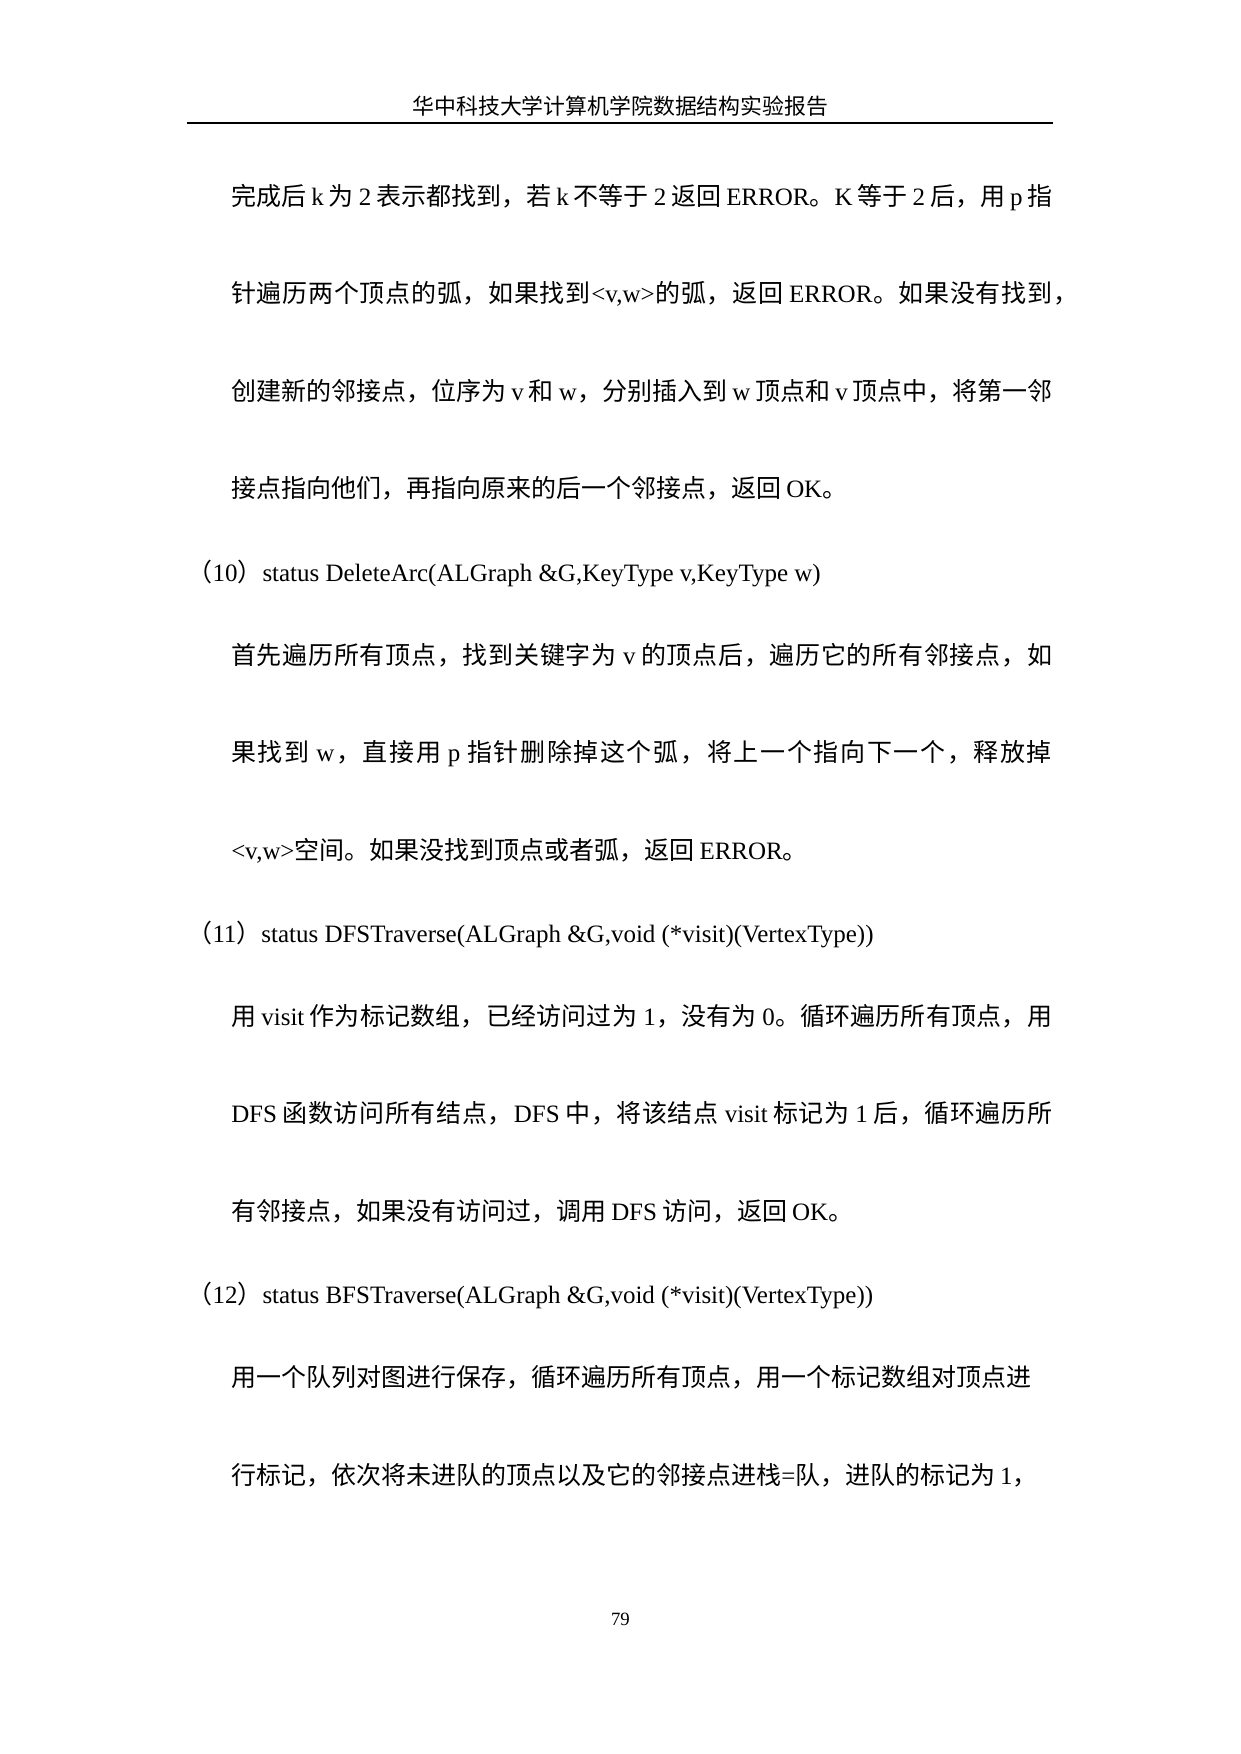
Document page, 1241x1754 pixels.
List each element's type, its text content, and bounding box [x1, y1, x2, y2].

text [231, 1343, 1053, 1506]
text （12）status BFSTraverse(ALGraph &G,void (*visit)(VertexType)) [187, 1260, 1053, 1325]
text 首先遍历所有顶点，找到关键字为v的顶点后，遍历它的所有邻接点，如果找到w，直接用p指针删除掉这个弧，将上一个指向下一个，释放掉<v,w>空间。如果没找到顶点或者弧，返回ERROR。 [231, 621, 1053, 881]
text （10）status DeleteArc(ALGraph &G,KeyType v,KeyType w) [187, 538, 1053, 603]
text 用visit作为标记数组，已经访问过为1，没有为0。循环遍历所有顶点，用DFS函数访问所有结点，DFS中，将该结点visit标记为1后，循环遍历所有邻接点，如果没有访问过，调用DFS访问，返回OK。 [231, 982, 1053, 1242]
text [231, 162, 1053, 519]
text （11）status DFSTraverse(ALGraph &G,void (*visit)(VertexType)) [187, 899, 1053, 964]
